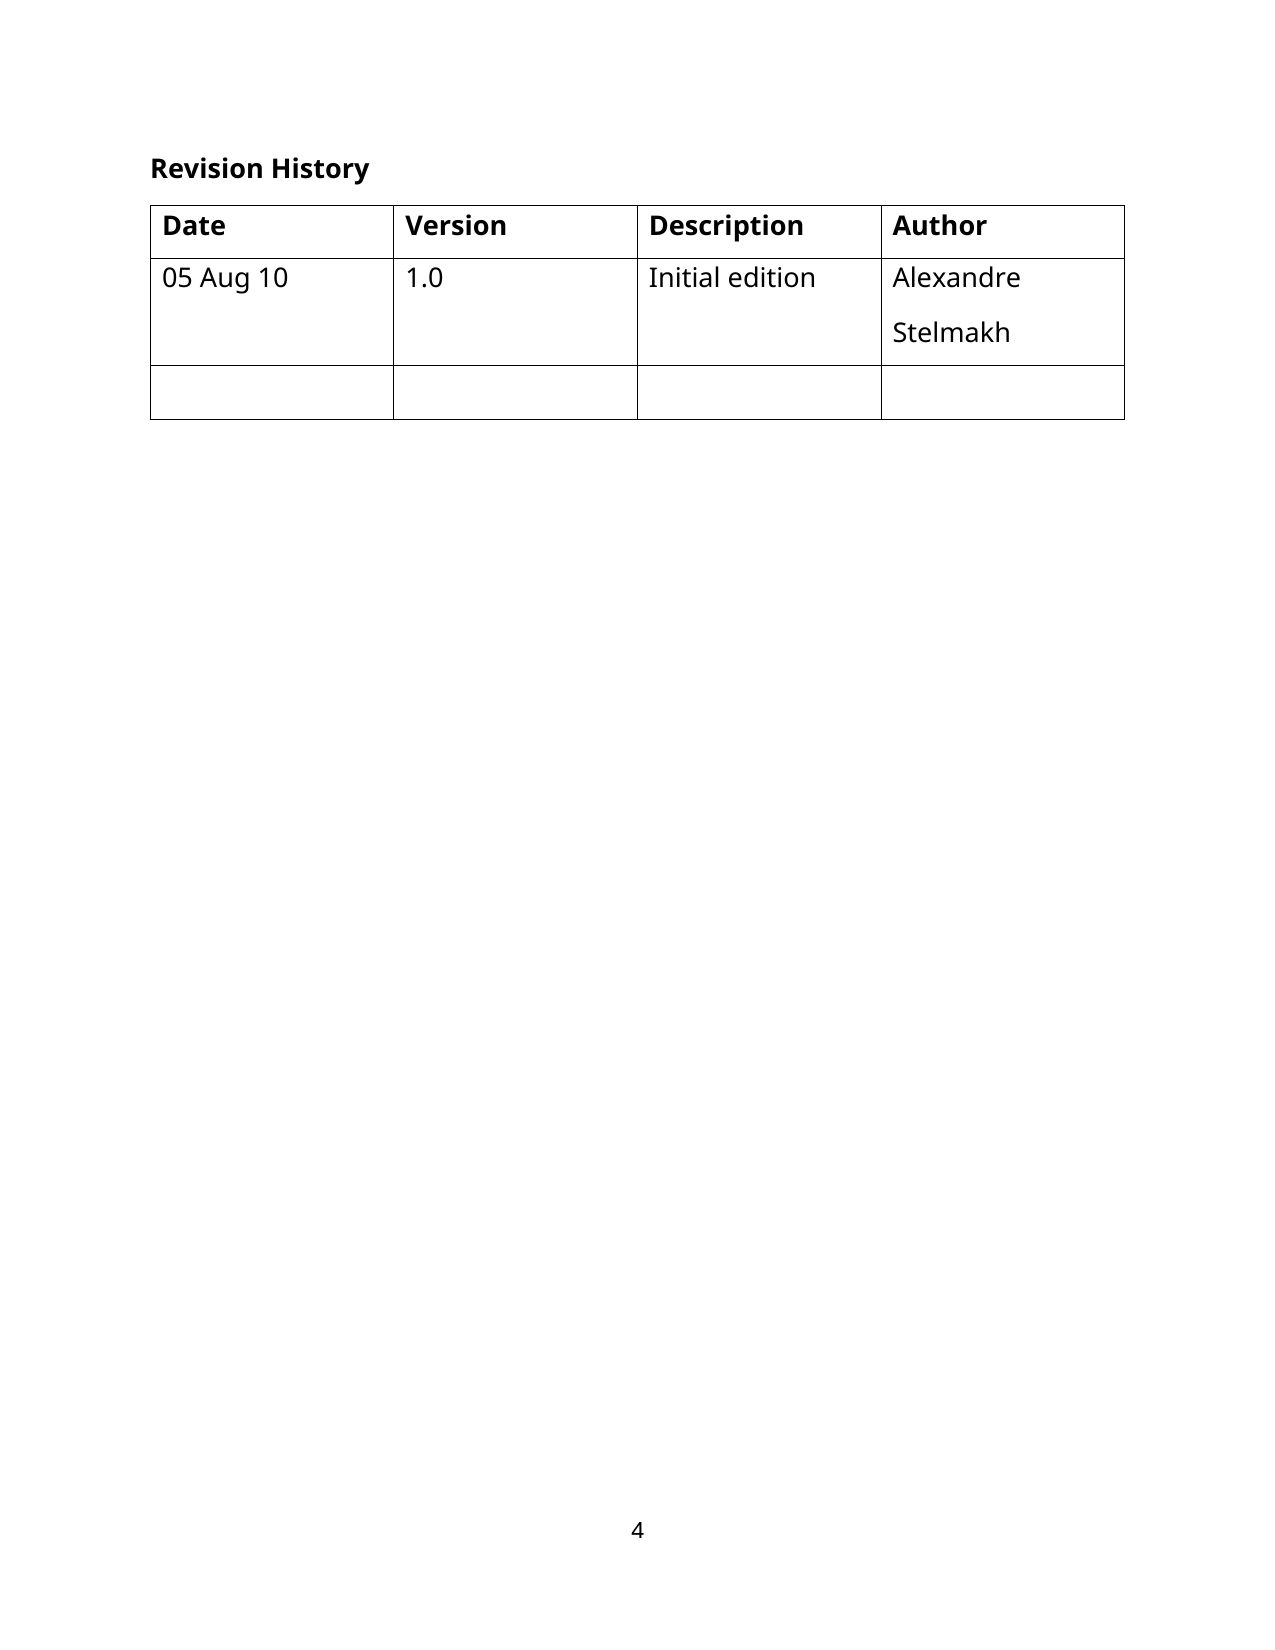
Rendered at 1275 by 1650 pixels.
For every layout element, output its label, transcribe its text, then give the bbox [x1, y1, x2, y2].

table_cell Alexandre Stelmakh [882, 259, 1124, 365]
table_header Author [882, 206, 1124, 257]
text Revision History [150, 150, 1125, 187]
table_cell 1.0 [394, 259, 637, 365]
table_cell [882, 366, 1124, 419]
table_cell 05 Aug 10 [151, 259, 393, 365]
table_header Description [638, 206, 881, 257]
table_cell [151, 366, 393, 419]
table_header Version [394, 206, 637, 257]
table_header Date [151, 206, 393, 257]
table_cell Initial edition [638, 259, 881, 365]
table_cell [638, 366, 881, 419]
table_cell [394, 366, 637, 419]
